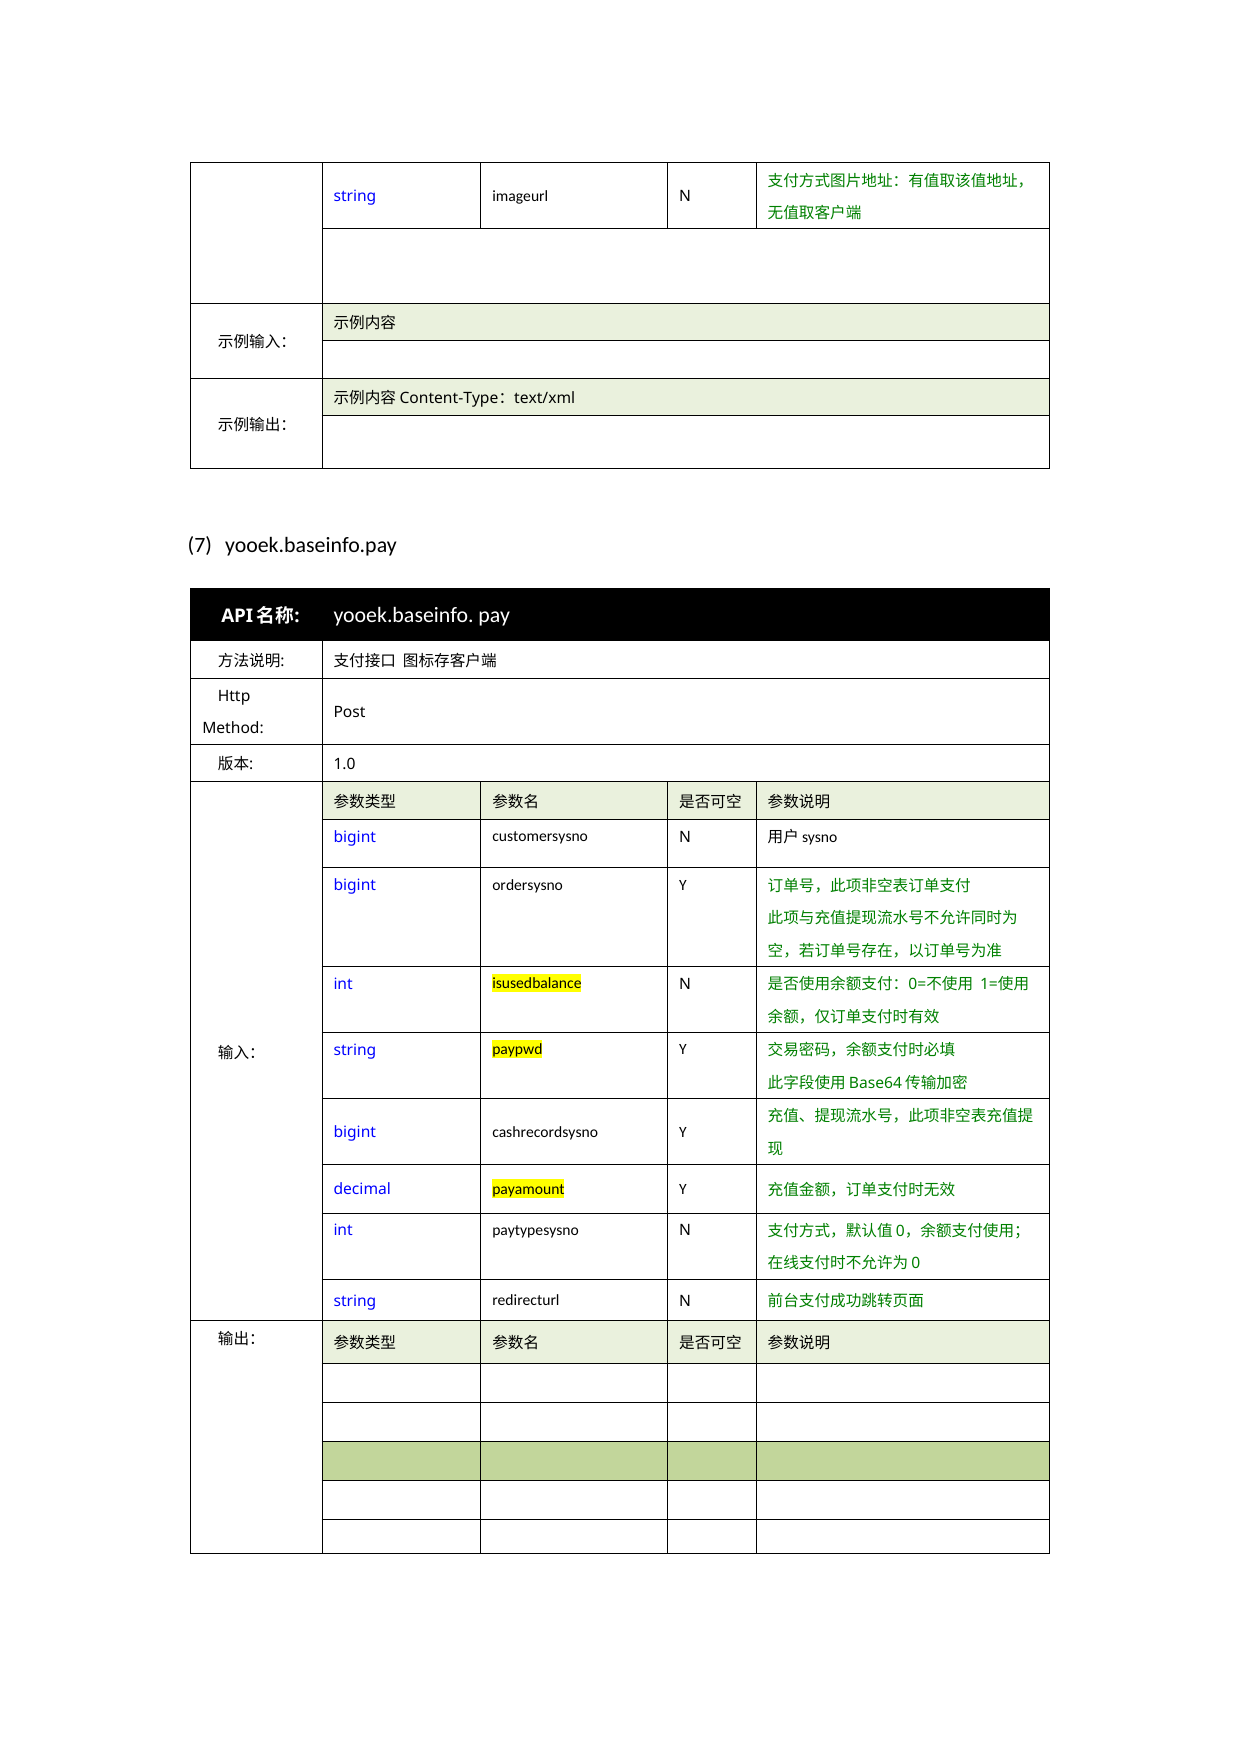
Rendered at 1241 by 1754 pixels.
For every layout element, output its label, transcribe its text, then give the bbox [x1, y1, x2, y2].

table_cell 订单号，此项非空表订单支付 此项与充值提现流水号不允许同时为空，若订单号存在，以订单号为准 [757, 868, 1049, 966]
table_cell 版本: [191, 745, 322, 781]
table_cell bigint [323, 1099, 480, 1164]
table_cell [668, 1481, 756, 1519]
table_cell [323, 229, 1049, 303]
table_cell 示例输入： [191, 304, 322, 378]
table_cell [757, 1442, 1049, 1480]
table_cell 参数类型 [323, 1321, 480, 1363]
table_cell 是否可空 [668, 1321, 756, 1363]
table_cell N [668, 1280, 756, 1320]
table_cell [481, 1442, 667, 1480]
table_cell string [323, 1280, 480, 1320]
table_cell 参数名 [481, 1321, 667, 1363]
table_cell isusedbalance [481, 967, 667, 1032]
table_cell bigint [323, 820, 480, 867]
table_cell [481, 1403, 667, 1441]
table_cell int [323, 1214, 480, 1278]
table_cell 用户sysno [757, 820, 1049, 867]
table_cell N [668, 1214, 756, 1278]
table_cell [757, 1520, 1049, 1553]
table_cell Y [668, 1099, 756, 1164]
table_cell string [323, 163, 480, 228]
table_cell paypwd [481, 1033, 667, 1098]
subtitle yooek.baseinfo.pay [187, 528, 1053, 561]
table_cell [323, 1364, 480, 1402]
table_cell [668, 1403, 756, 1441]
table_cell [757, 1403, 1049, 1441]
table_cell 支付方式图片地址：有值取该值地址，无值取客户端 [757, 163, 1049, 228]
table_cell [668, 1364, 756, 1402]
table_cell [757, 1481, 1049, 1519]
table_cell [481, 1520, 667, 1553]
table_cell 输入： [191, 782, 322, 1320]
table_cell bigint [323, 868, 480, 966]
table_cell ordersysno [481, 868, 667, 966]
table_cell imageurl [481, 163, 667, 228]
table_cell 1.0 [323, 745, 1049, 781]
table_cell [323, 1403, 480, 1441]
table_cell payamount [481, 1165, 667, 1212]
table_cell redirecturl [481, 1280, 667, 1320]
table_cell 示例输出： [191, 379, 322, 468]
table_cell 充值金额，订单支付时无效 [757, 1165, 1049, 1212]
table_cell 是否可空 [668, 782, 756, 819]
table_header API名称: [191, 589, 322, 640]
table_cell [668, 1520, 756, 1553]
table_cell [757, 1364, 1049, 1402]
table_cell 交易密码，余额支付时必填 此字段使用Base64传输加密 [757, 1033, 1049, 1098]
table_cell 输出： [191, 1321, 322, 1553]
table_cell [323, 1442, 480, 1480]
table_cell string [323, 1033, 480, 1098]
table_cell Post [323, 679, 1049, 744]
table_cell [668, 1442, 756, 1480]
table_cell 参数说明 [757, 782, 1049, 819]
table_cell [481, 1364, 667, 1402]
table_cell N [668, 163, 756, 228]
table_cell 充值、提现流水号，此项非空表充值提现 [757, 1099, 1049, 1164]
table_cell [323, 416, 1049, 468]
table_cell customersysno [481, 820, 667, 867]
table_header yooek.baseinfo. pay [323, 589, 1049, 640]
table_cell 支付接口 图标存客户端 [323, 641, 1049, 678]
table_cell 示例内容 Content-Type：text/xml [323, 379, 1049, 415]
table_cell 方法说明: [191, 641, 322, 678]
table_cell [323, 1481, 480, 1519]
table_cell Y [668, 1165, 756, 1212]
table_cell 前台支付成功跳转页面 [757, 1280, 1049, 1320]
table_cell [323, 1520, 480, 1553]
table_cell N [668, 820, 756, 867]
table_cell Y [668, 1033, 756, 1098]
table_cell [323, 341, 1049, 378]
table_cell paytypesysno [481, 1214, 667, 1278]
table_cell int [323, 967, 480, 1032]
table_cell [481, 1481, 667, 1519]
table_cell 支付方式，默认值0，余额支付使用；在线支付时不允许为0 [757, 1214, 1049, 1278]
table_cell decimal [323, 1165, 480, 1212]
table_cell 示例内容 [323, 304, 1049, 340]
table_cell 是否使用余额支付：0=不使用 1=使用余额，仅订单支付时有效 [757, 967, 1049, 1032]
table_cell Y [668, 868, 756, 966]
table_cell cashrecordsysno [481, 1099, 667, 1164]
table_cell 参数说明 [757, 1321, 1049, 1363]
table_cell N [668, 967, 756, 1032]
table_cell 参数名 [481, 782, 667, 819]
table_cell Http Method: [191, 679, 322, 744]
table_cell 参数类型 [323, 782, 480, 819]
